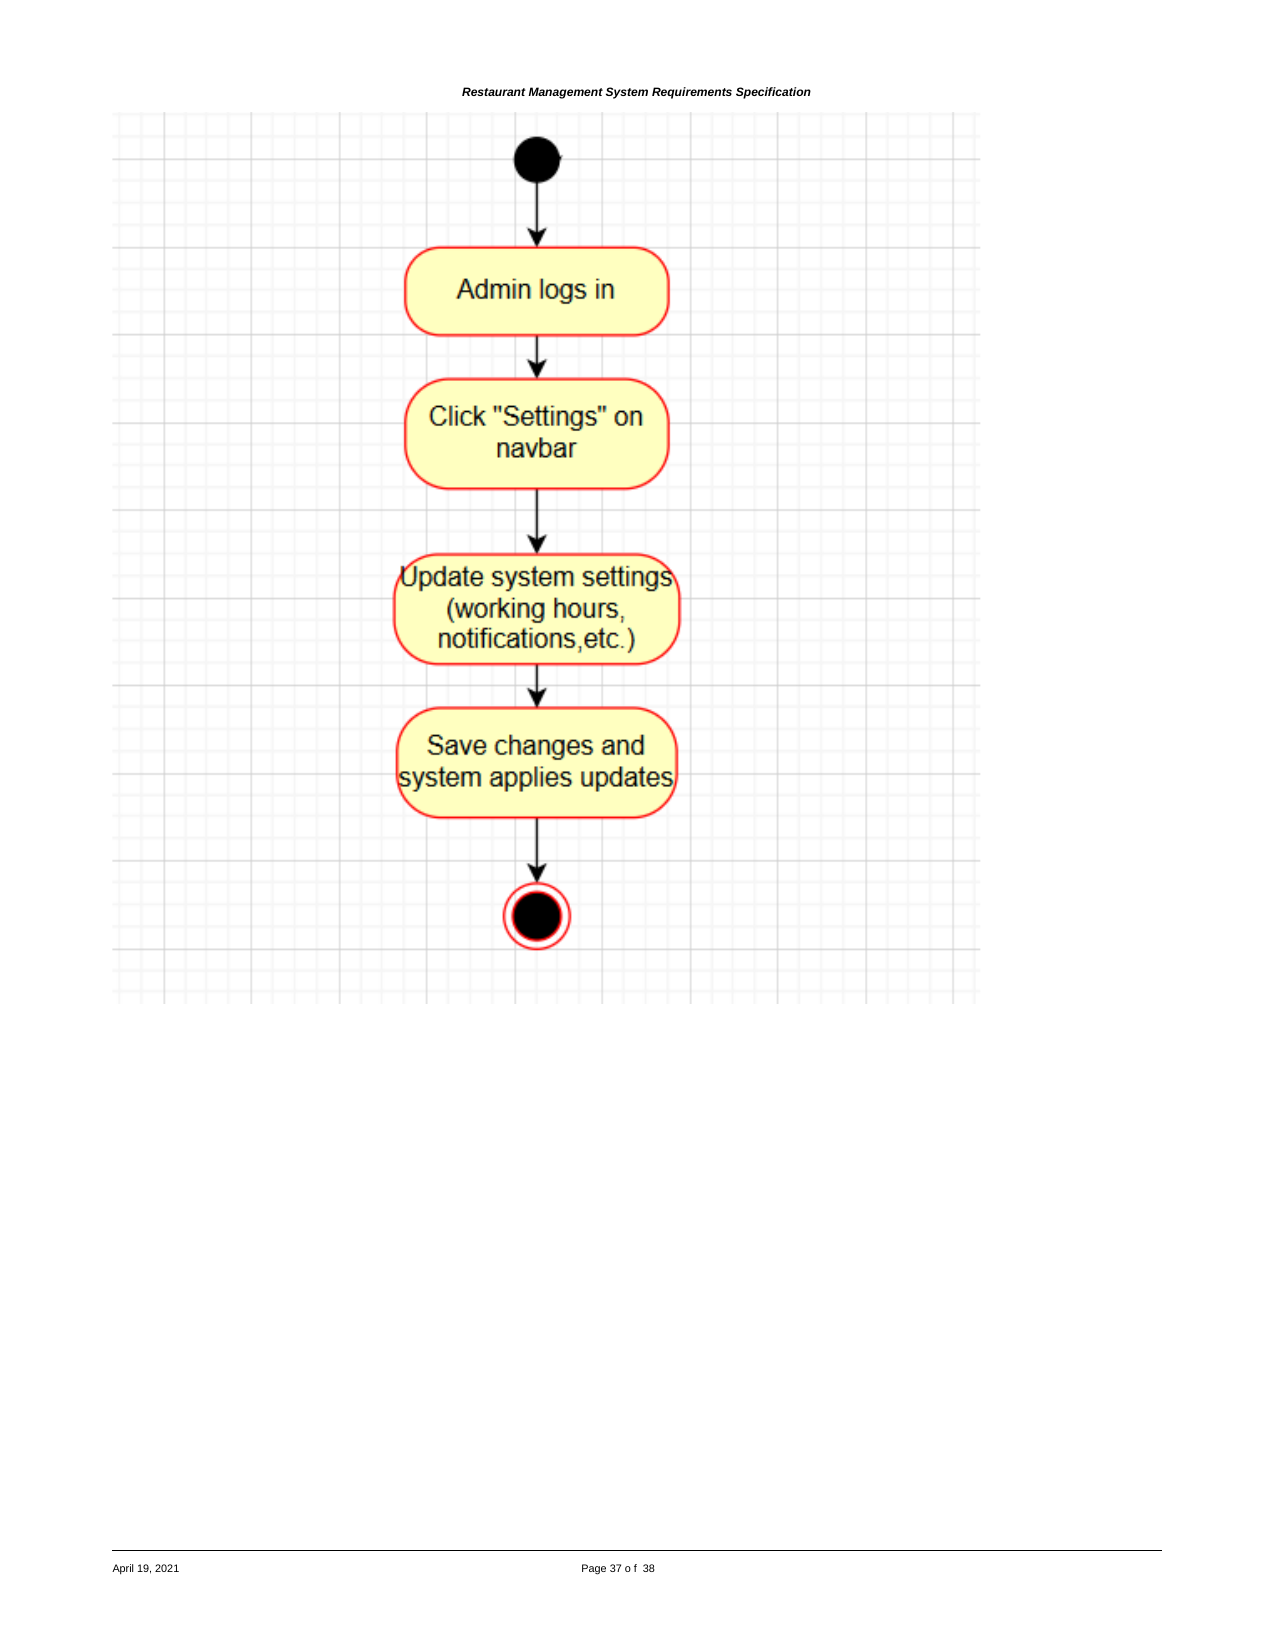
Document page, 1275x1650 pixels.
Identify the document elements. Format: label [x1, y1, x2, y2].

picture [112, 112, 981, 1004]
